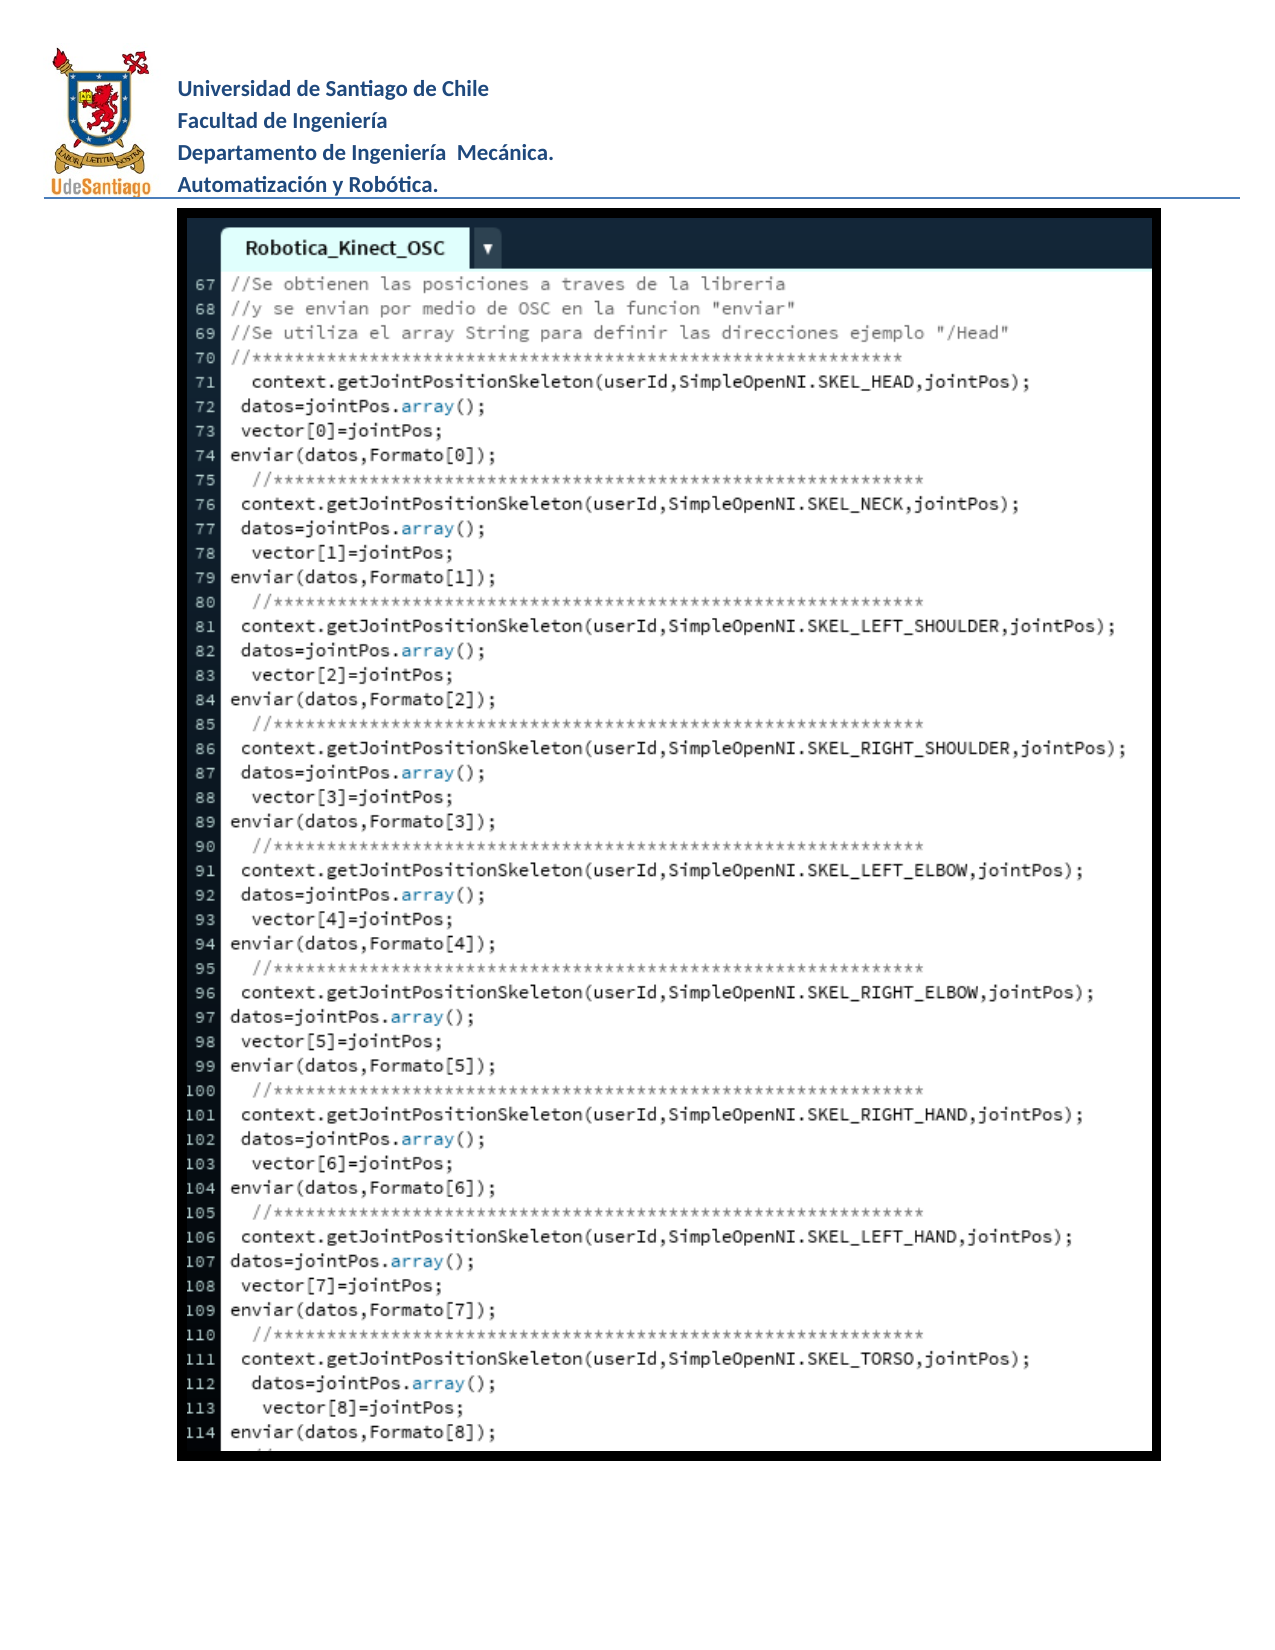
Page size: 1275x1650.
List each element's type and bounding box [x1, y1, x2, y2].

picture [187, 218, 1152, 1451]
picture [43, 198, 162, 205]
picture [43, 43, 162, 197]
